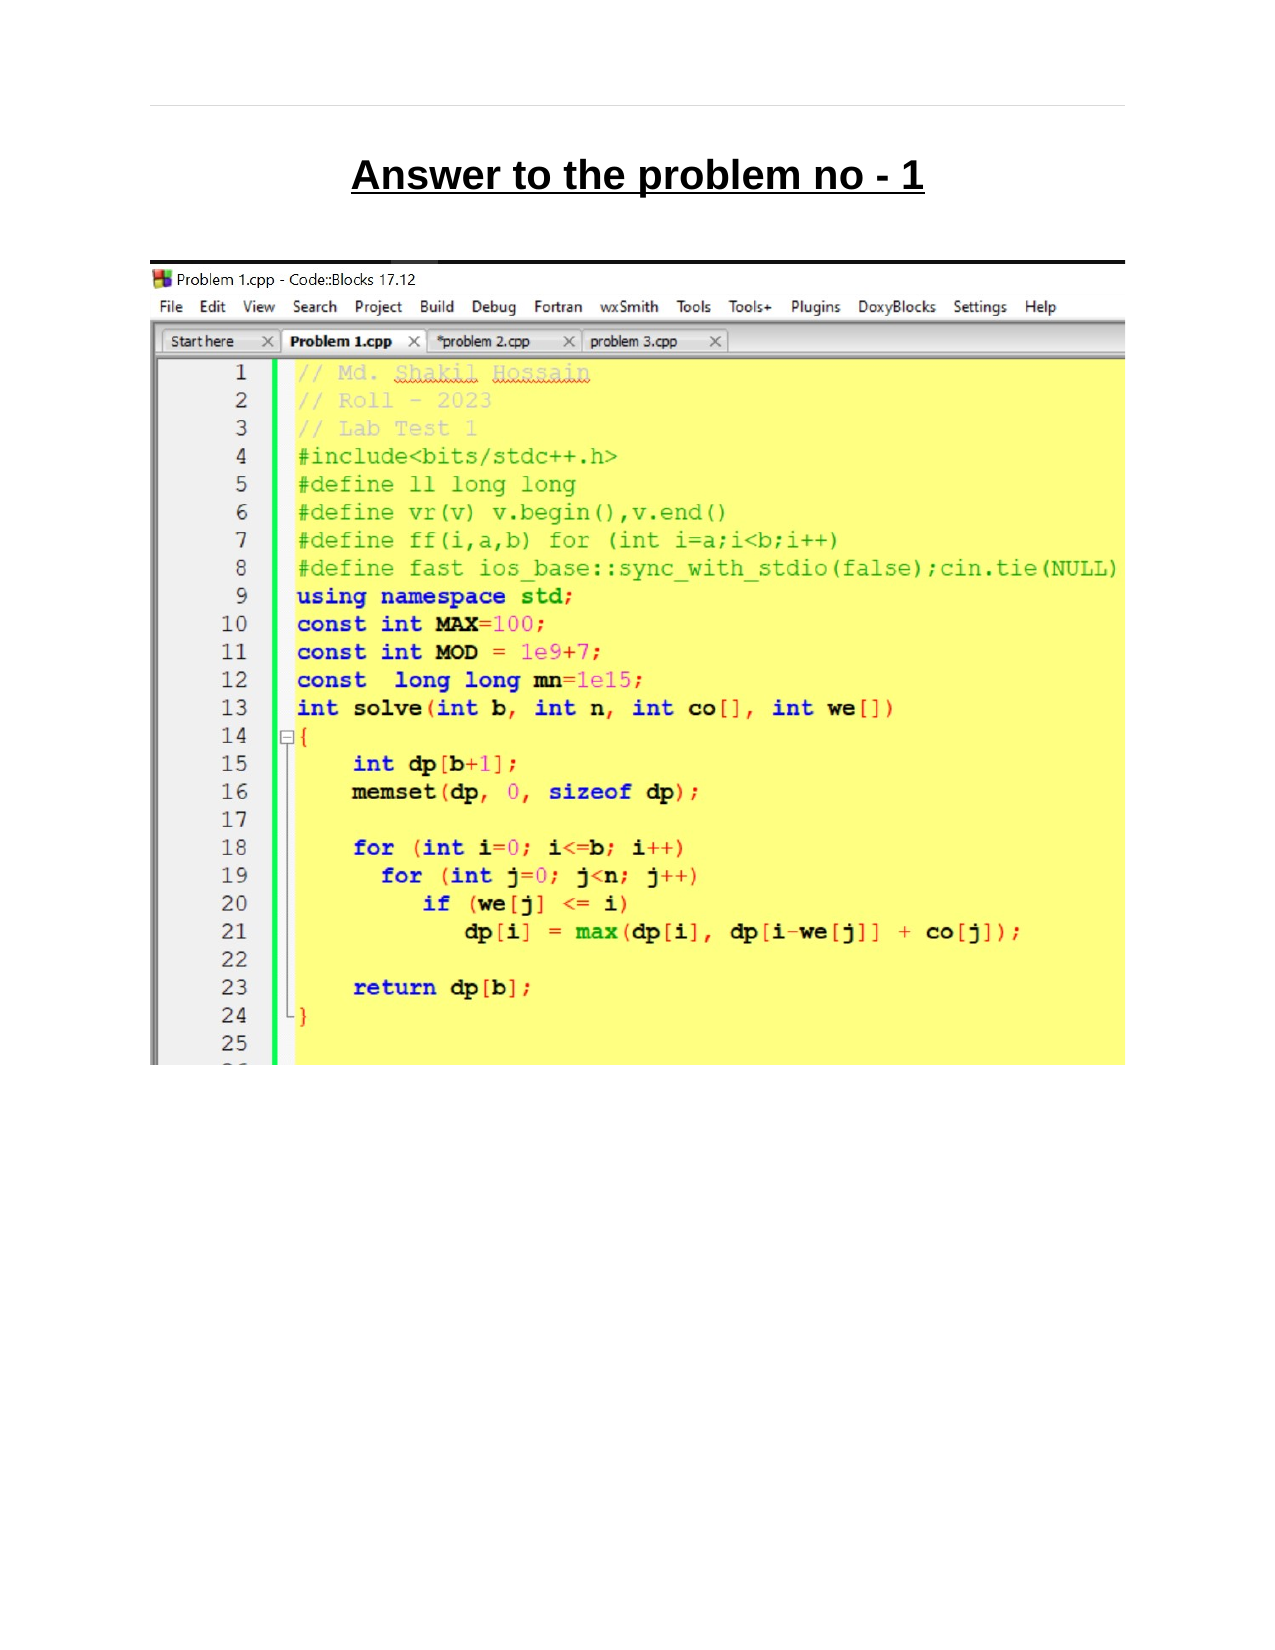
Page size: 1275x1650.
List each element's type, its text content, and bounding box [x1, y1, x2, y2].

picture [150, 260, 1125, 1065]
text Answer to the problem no - 1 [150, 150, 1125, 198]
